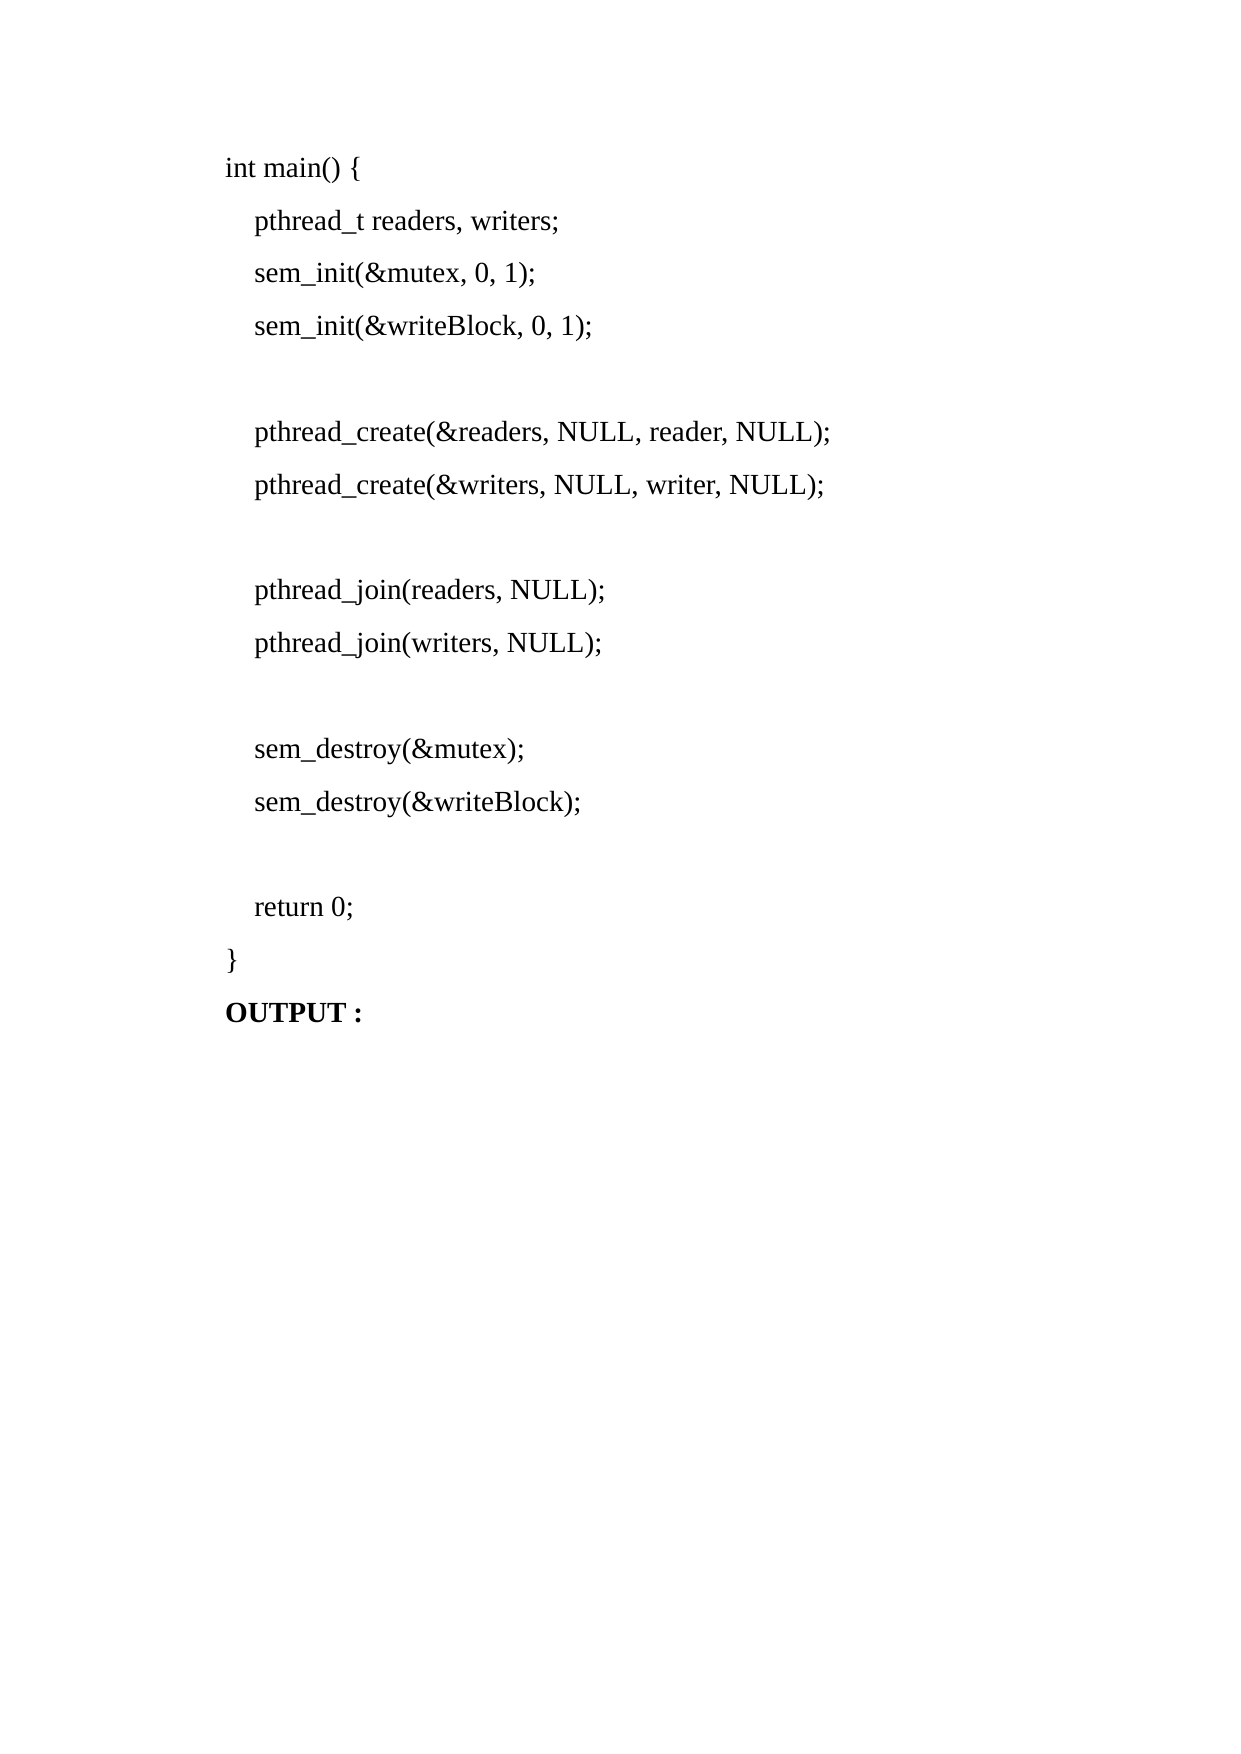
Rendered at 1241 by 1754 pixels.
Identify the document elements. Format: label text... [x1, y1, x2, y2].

text pthread_join(writers, NULL); [225, 625, 1090, 659]
text return 0; [225, 889, 1090, 923]
text } [225, 942, 1090, 976]
text pthread_create(&readers, NULL, reader, NULL); [225, 414, 1090, 448]
text OUTPUT : [225, 995, 1090, 1028]
text pthread_join(readers, NULL); [225, 572, 1090, 606]
text int main() { [225, 150, 1090, 183]
text pthread_create(&writers, NULL, writer, NULL); [225, 467, 1090, 500]
text sem_destroy(&writeBlock); [225, 784, 1090, 817]
text sem_init(&mutex, 0, 1); [225, 256, 1090, 289]
text sem_init(&writeBlock, 0, 1); [225, 308, 1090, 342]
text pthread_t readers, writers; [225, 203, 1090, 236]
text sem_destroy(&mutex); [225, 731, 1090, 764]
